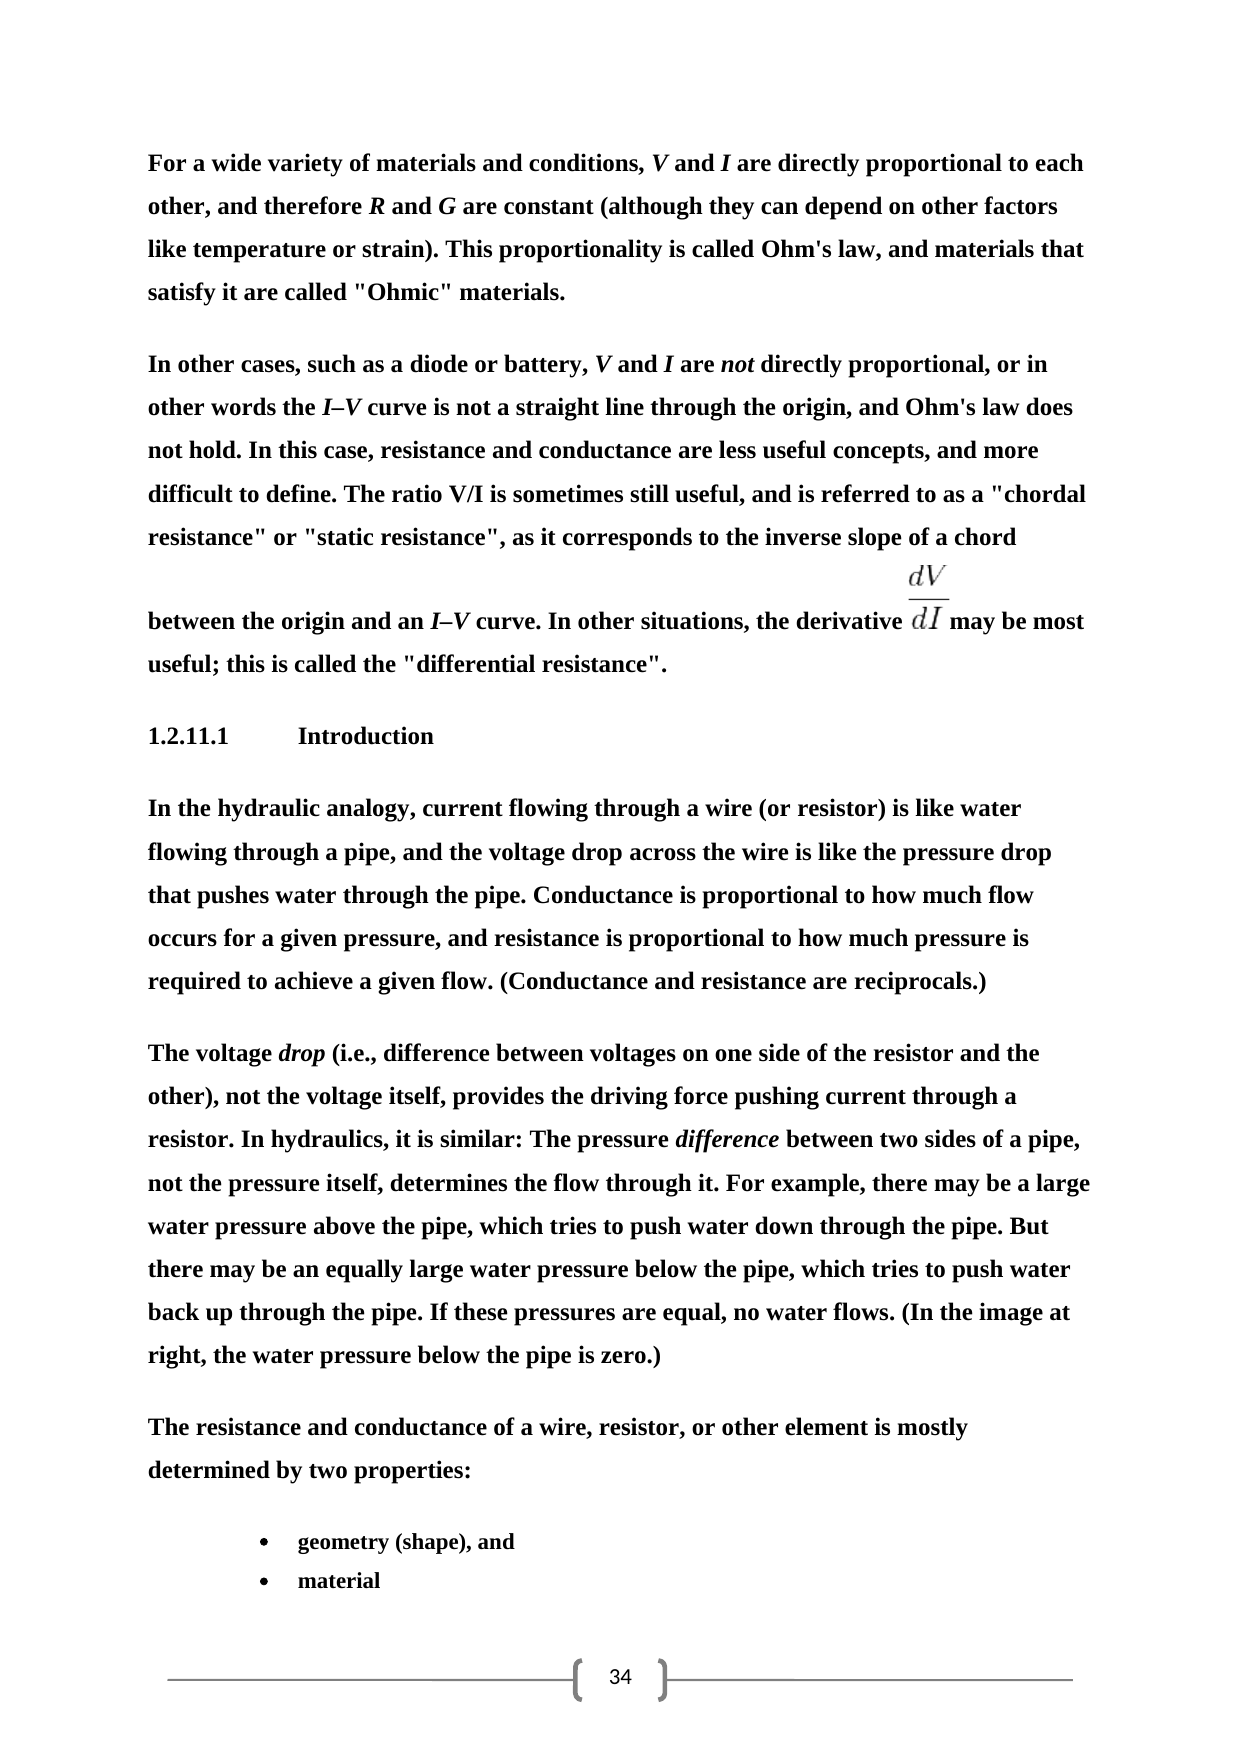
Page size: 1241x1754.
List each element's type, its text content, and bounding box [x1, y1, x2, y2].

list geometry (shape), and [260, 1528, 1092, 1554]
text In other cases, such as a diode or battery, V and I are not directly proportional, or in other words the I–V curve is not a straight line through the origin, and Ohm's law does not hold. In this case, resistance and conductance are less useful concepts, and more difficult to define. The ratio V/I is sometimes still useful, and is referred to as a "chordal resistance" or "static resistance", as it corresponds to the inverse slope of a chord between the origin and an I–V curve. In other situations, the derivative may be most useful; this is called the "differential resistance". [148, 349, 1092, 678]
picture [908, 565, 950, 629]
subtitle Introduction [148, 721, 1092, 750]
list material [260, 1567, 1092, 1594]
text The resistance and conductance of a wire, resistor, or other element is mostly determined by two properties: [148, 1412, 1092, 1484]
text In the hydraulic analogy, current flowing through a wire (or resistor) is like water flowing through a pipe, and the voltage drop across the wire is like the pressure drop that pushes water through the pipe. Conductance is proportional to how much flow occurs for a given pressure, and resistance is proportional to how much pressure is required to achieve a given flow. (Conductance and resistance are reciprocals.) [148, 793, 1092, 995]
text For a wide variety of materials and conditions, V and I are directly proportional to each other, and therefore R and G are constant (although they can depend on other factors like temperature or strain). This proportionality is called Ohm's law, and materials that satisfy it are called "Ohmic" materials. [148, 148, 1092, 306]
text The voltage drop (i.e., difference between voltages on one side of the resistor and the other), not the voltage itself, provides the driving force pushing current through a resistor. In hydraulics, it is similar: The pressure difference between two sides of a pipe, not the pressure itself, determines the flow through it. For example, there may be a large water pressure above the pipe, which tries to push water down through the pipe. But there may be an equally large water pressure below the pipe, which tries to push water back up through the pipe. If these pressures are equal, no water flows. (In the image at right, the water pressure below the pipe is zero.) [148, 1038, 1092, 1369]
